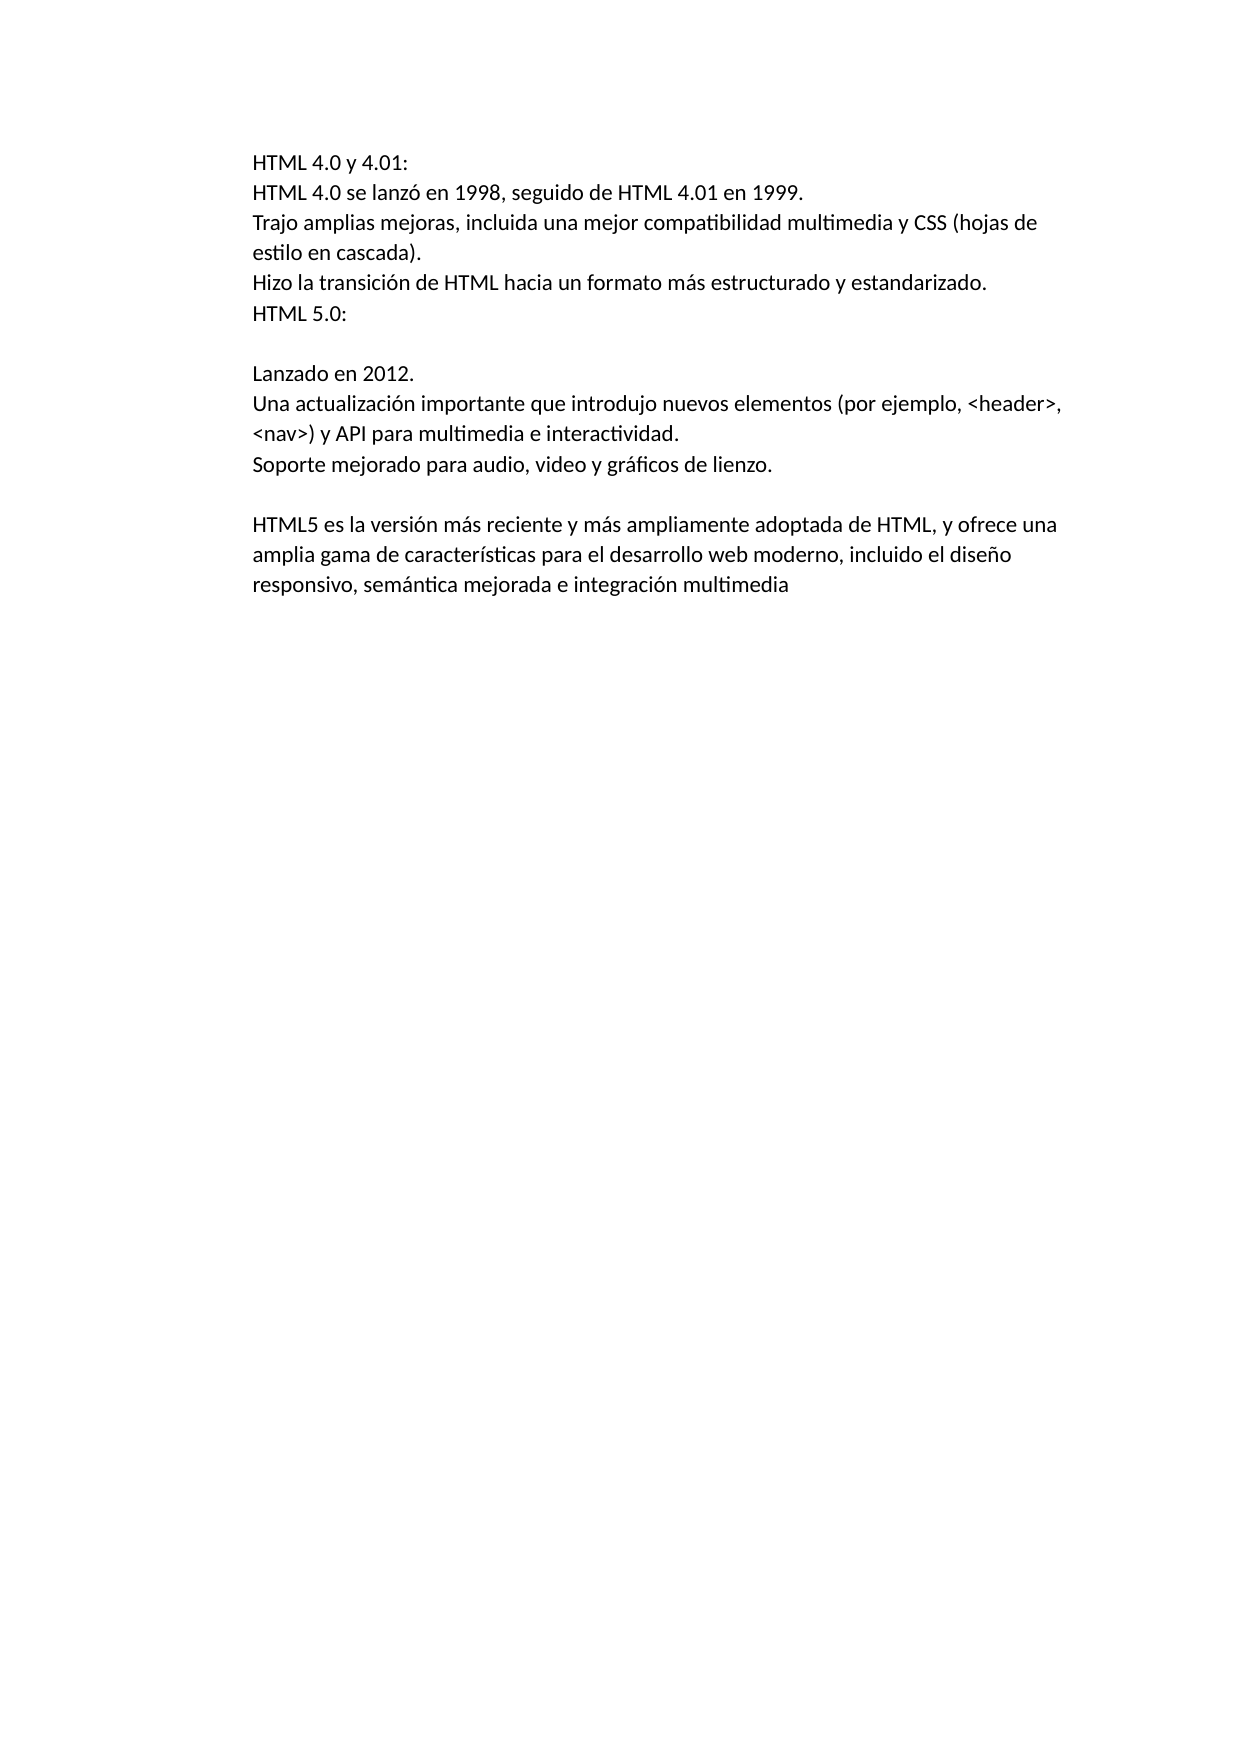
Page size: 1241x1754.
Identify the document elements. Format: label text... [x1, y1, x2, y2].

list Hizo la transición de HTML hacia un formato más estructurado y estandarizado. [252, 268, 1063, 296]
list HTML 4.0 se lanzó en 1998, seguido de HTML 4.01 en 1999. [252, 178, 1063, 206]
list Trajo amplias mejoras, incluida una mejor compatibilidad multimedia y CSS (hojas de estilo en cascada). [252, 208, 1063, 266]
list Una actualización importante que introdujo nuevos elementos (por ejemplo, <header>, <nav>) y API para multimedia e interactividad. [252, 389, 1063, 447]
list HTML5 es la versión más reciente y más ampliamente adoptada de HTML, y ofrece una amplia gama de características para el desarrollo web moderno, incluido el diseño responsivo, semántica mejorada e integración multimedia [252, 510, 1063, 598]
list Soporte mejorado para audio, video y gráficos de lienzo. [252, 450, 1063, 478]
list Lanzado en 2012. [252, 359, 1063, 387]
list HTML 5.0: [252, 299, 1063, 327]
list HTML 4.0 y 4.01: [252, 148, 1063, 176]
